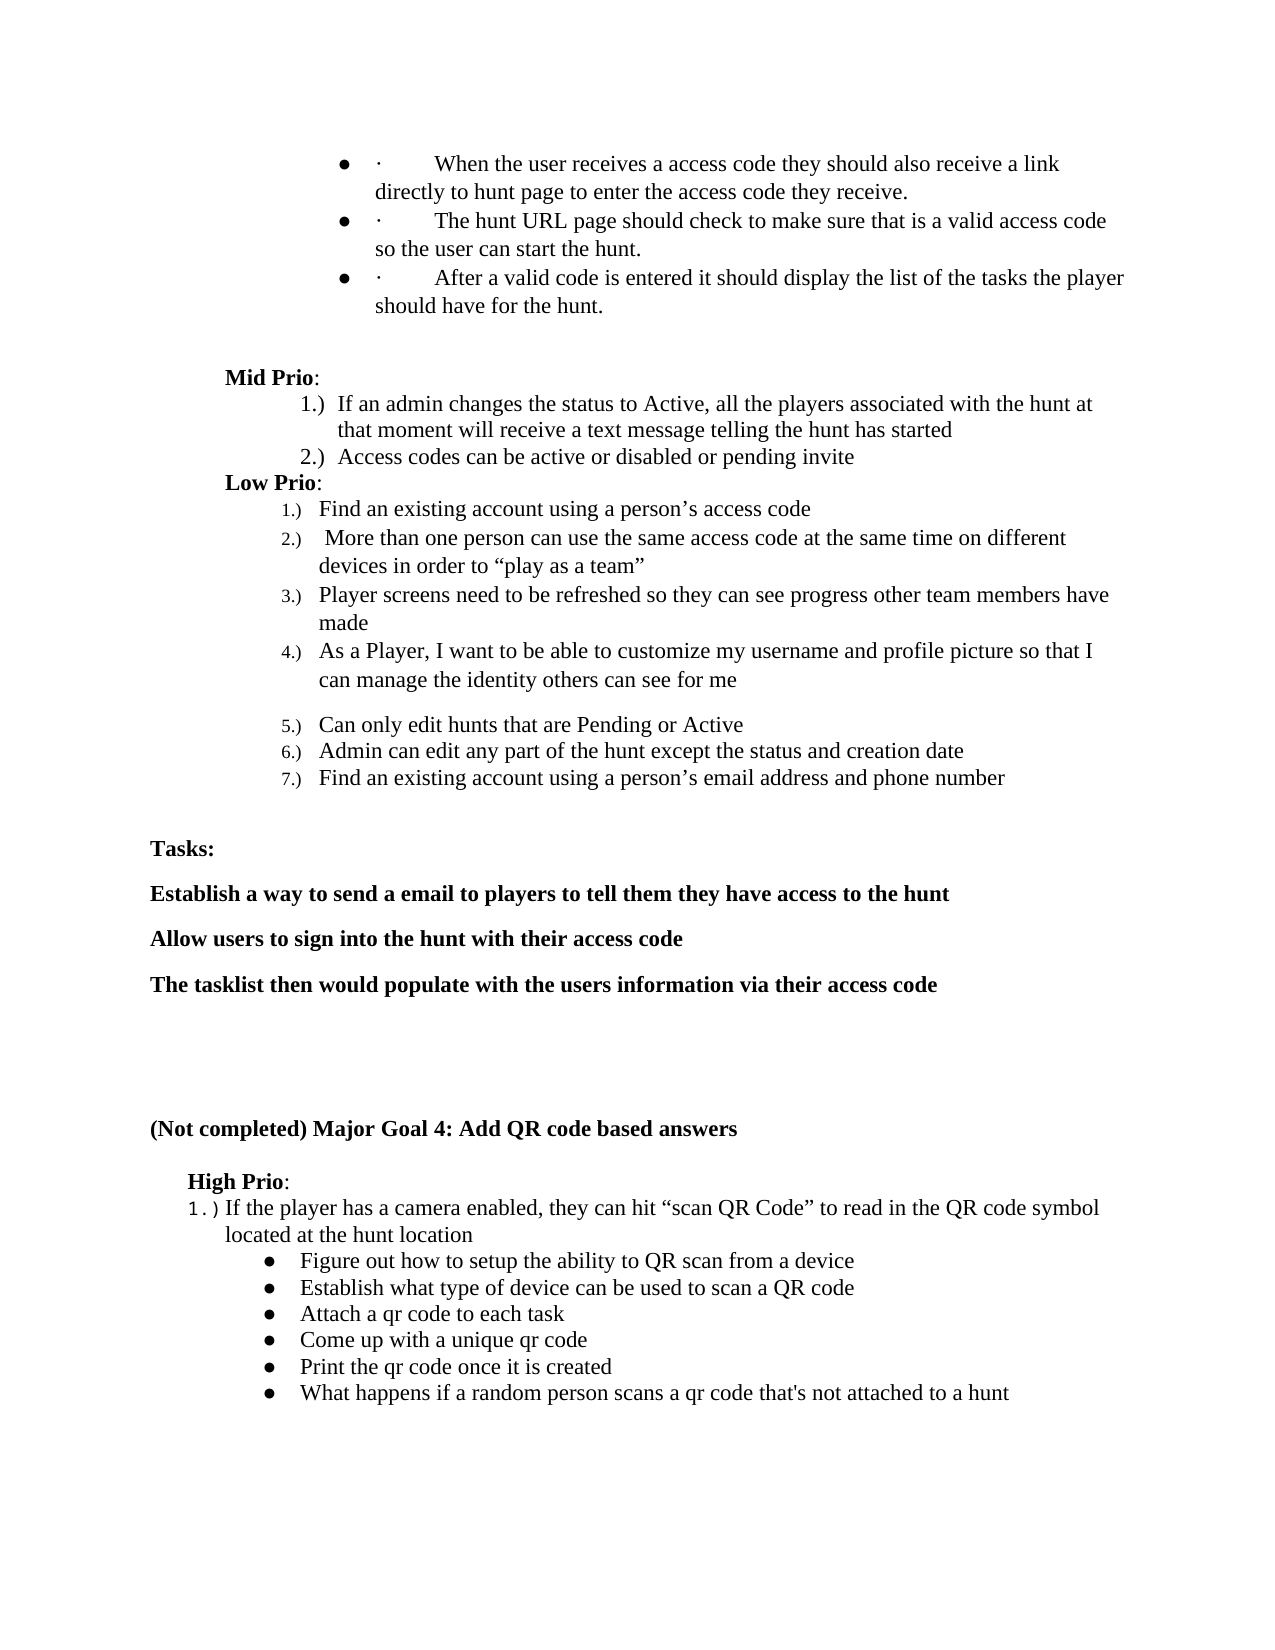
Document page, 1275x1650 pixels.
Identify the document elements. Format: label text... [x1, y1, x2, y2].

text Mid Prio: [225, 364, 1125, 390]
list Find an existing account using a person’s email address and phone number [281, 764, 1125, 790]
text Tasks: [150, 835, 1125, 862]
list Can only edit hunts that are Pending or Active [281, 711, 1125, 737]
text Allow users to sign into the hunt with their access code [150, 926, 1125, 952]
list Player screens need to be refreshed so they can see progress other team members have made [281, 581, 1125, 636]
list Access codes can be active or disabled or pending invite [300, 443, 1125, 469]
list Figure out how to setup the ability to QR scan from a device [262, 1247, 1125, 1274]
list · The hunt URL page should check to make sure that is a valid access code so the user can start the hunt. [337, 207, 1125, 262]
list · When the user receives a access code they should also receive a link directly to hunt page to enter the access code they receive. [337, 150, 1125, 205]
list Admin can edit any part of the hunt except the status and creation date [281, 737, 1125, 764]
text Establish a way to send a email to players to tell them they have access to the hunt [150, 880, 1125, 907]
list As a Player, I want to be able to customize my username and profile picture so that I can manage the identity others can see for me [281, 638, 1125, 692]
list Find an existing account using a person’s access code [281, 495, 1125, 522]
list Attach a qr code to each task [262, 1300, 1125, 1326]
list Print the qr code once it is created [262, 1353, 1125, 1379]
text (Not completed) Major Goal 4: Add QR code based answers [150, 1115, 1125, 1142]
list More than one person can use the same access code at the same time on different devices in order to “play as a team” [281, 524, 1125, 579]
list What happens if a random person scans a qr code that's not attached to a hunt [262, 1379, 1125, 1406]
text Low Prio: [225, 469, 1125, 495]
list If an admin changes the status to Active, all the players associated with the hunt at that moment will receive a text message telling the hunt has started [300, 390, 1125, 443]
list · After a valid code is entered it should display the list of the tasks the player should have for the hunt. [337, 264, 1125, 318]
list Establish what type of device can be used to scan a QR code [262, 1274, 1125, 1300]
text High Prio: [150, 1168, 1125, 1194]
text The tasklist then would populate with the users information via their access code [150, 971, 1125, 997]
list If the player has a camera enabled, they can hit “scan QR Code” to read in the QR code symbol located at the hunt location [187, 1194, 1125, 1247]
list Come up with a unique qr code [262, 1326, 1125, 1353]
